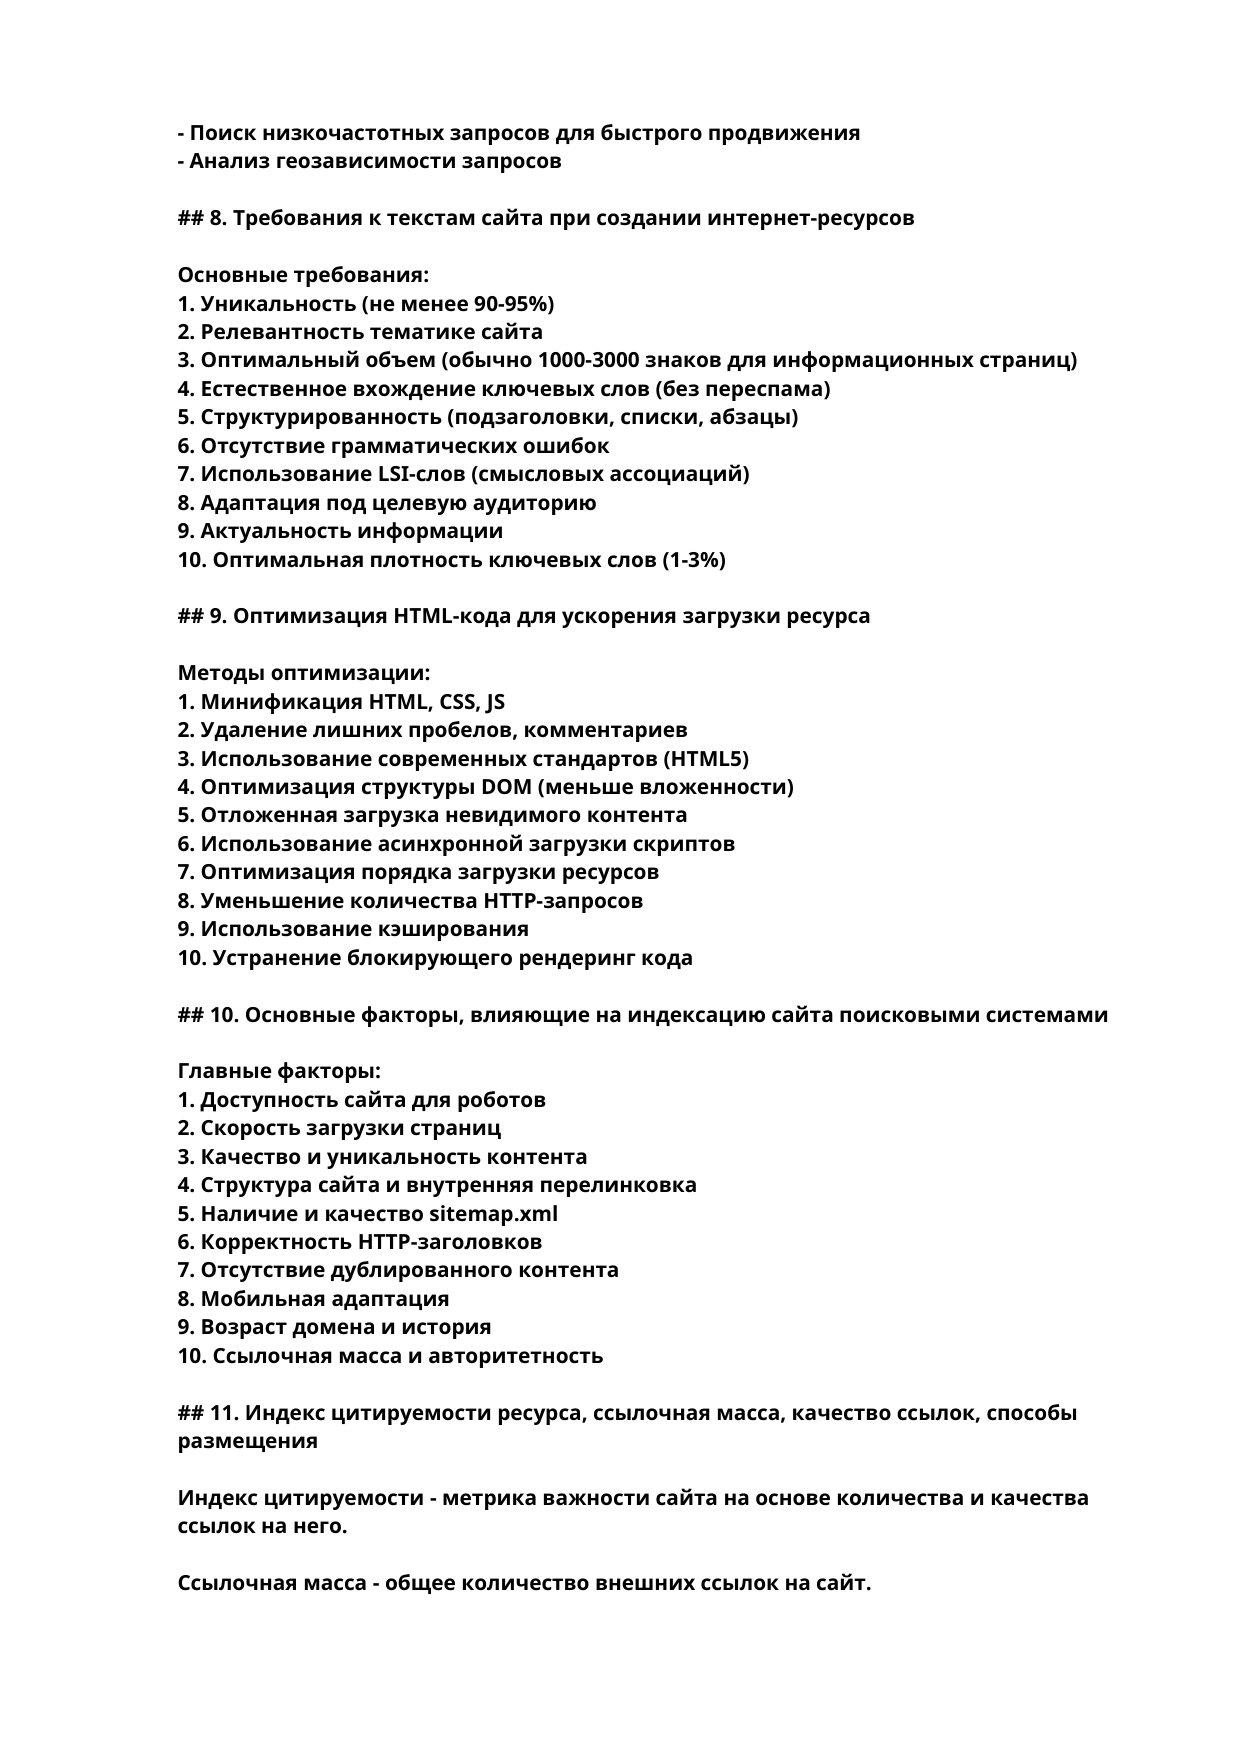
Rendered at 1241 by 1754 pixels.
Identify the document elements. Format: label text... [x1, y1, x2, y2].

text ## 8. Требования к текстам сайта при создании интернет-ресурсов [177, 203, 1152, 232]
text 3. Оптимальный объем (обычно 1000-3000 знаков для информационных страниц) [177, 346, 1152, 374]
text 9. Возраст домена и история [177, 1312, 1152, 1341]
text 8. Адаптация под целевую аудиторию [177, 488, 1152, 516]
text 10. Ссылочная масса и авторитетность [177, 1341, 1152, 1369]
text ## 9. Оптимизация HTML-кода для ускорения загрузки ресурса [177, 602, 1152, 630]
text 8. Мобильная адаптация [177, 1284, 1152, 1312]
text Ссылочная масса - общее количество внешних ссылок на сайт. [177, 1568, 1152, 1597]
text 10. Оптимальная плотность ключевых слов (1-3%) [177, 545, 1152, 573]
text ## 11. Индекс цитируемости ресурса, ссылочная масса, качество ссылок, способы размещения [177, 1398, 1152, 1455]
text 9. Использование кэширования [177, 914, 1152, 943]
text 1. Минификация HTML, CSS, JS [177, 687, 1152, 715]
text 6. Использование асинхронной загрузки скриптов [177, 829, 1152, 857]
text 7. Отсутствие дублированного контента [177, 1256, 1152, 1284]
text 4. Оптимизация структуры DOM (меньше вложенности) [177, 772, 1152, 801]
text ## 10. Основные факторы, влияющие на индексацию сайта поисковыми системами [177, 1000, 1152, 1028]
text 2. Скорость загрузки страниц [177, 1113, 1152, 1142]
text 8. Уменьшение количества HTTP-запросов [177, 886, 1152, 914]
text Основные требования: [177, 260, 1152, 289]
text 2. Удаление лишних пробелов, комментариев [177, 715, 1152, 744]
text 6. Корректность HTTP-заголовков [177, 1227, 1152, 1256]
text 4. Естественное вхождение ключевых слов (без переспама) [177, 374, 1152, 402]
text 3. Использование современных стандартов (HTML5) [177, 744, 1152, 772]
text - Поиск низкочастотных запросов для быстрого продвижения [177, 118, 1152, 147]
text 9. Актуальность информации [177, 516, 1152, 545]
text 2. Релевантность тематике сайта [177, 317, 1152, 346]
text 7. Оптимизация порядка загрузки ресурсов [177, 857, 1152, 886]
text 5. Отложенная загрузка невидимого контента [177, 801, 1152, 829]
text Методы оптимизации: [177, 658, 1152, 687]
text 5. Структурированность (подзаголовки, списки, абзацы) [177, 402, 1152, 431]
text 1. Доступность сайта для роботов [177, 1085, 1152, 1113]
text 10. Устранение блокирующего рендеринг кода [177, 943, 1152, 971]
text Индекс цитируемости - метрика важности сайта на основе количества и качества ссылок на него. [177, 1483, 1152, 1540]
text Главные факторы: [177, 1057, 1152, 1085]
text 5. Наличие и качество sitemap.xml [177, 1199, 1152, 1227]
text 1. Уникальность (не менее 90-95%) [177, 289, 1152, 317]
text 6. Отсутствие грамматических ошибок [177, 431, 1152, 459]
text 4. Структура сайта и внутренняя перелинковка [177, 1170, 1152, 1199]
text - Анализ геозависимости запросов [177, 147, 1152, 175]
text 7. Использование LSI-слов (смысловых ассоциаций) [177, 459, 1152, 488]
text 3. Качество и уникальность контента [177, 1142, 1152, 1170]
